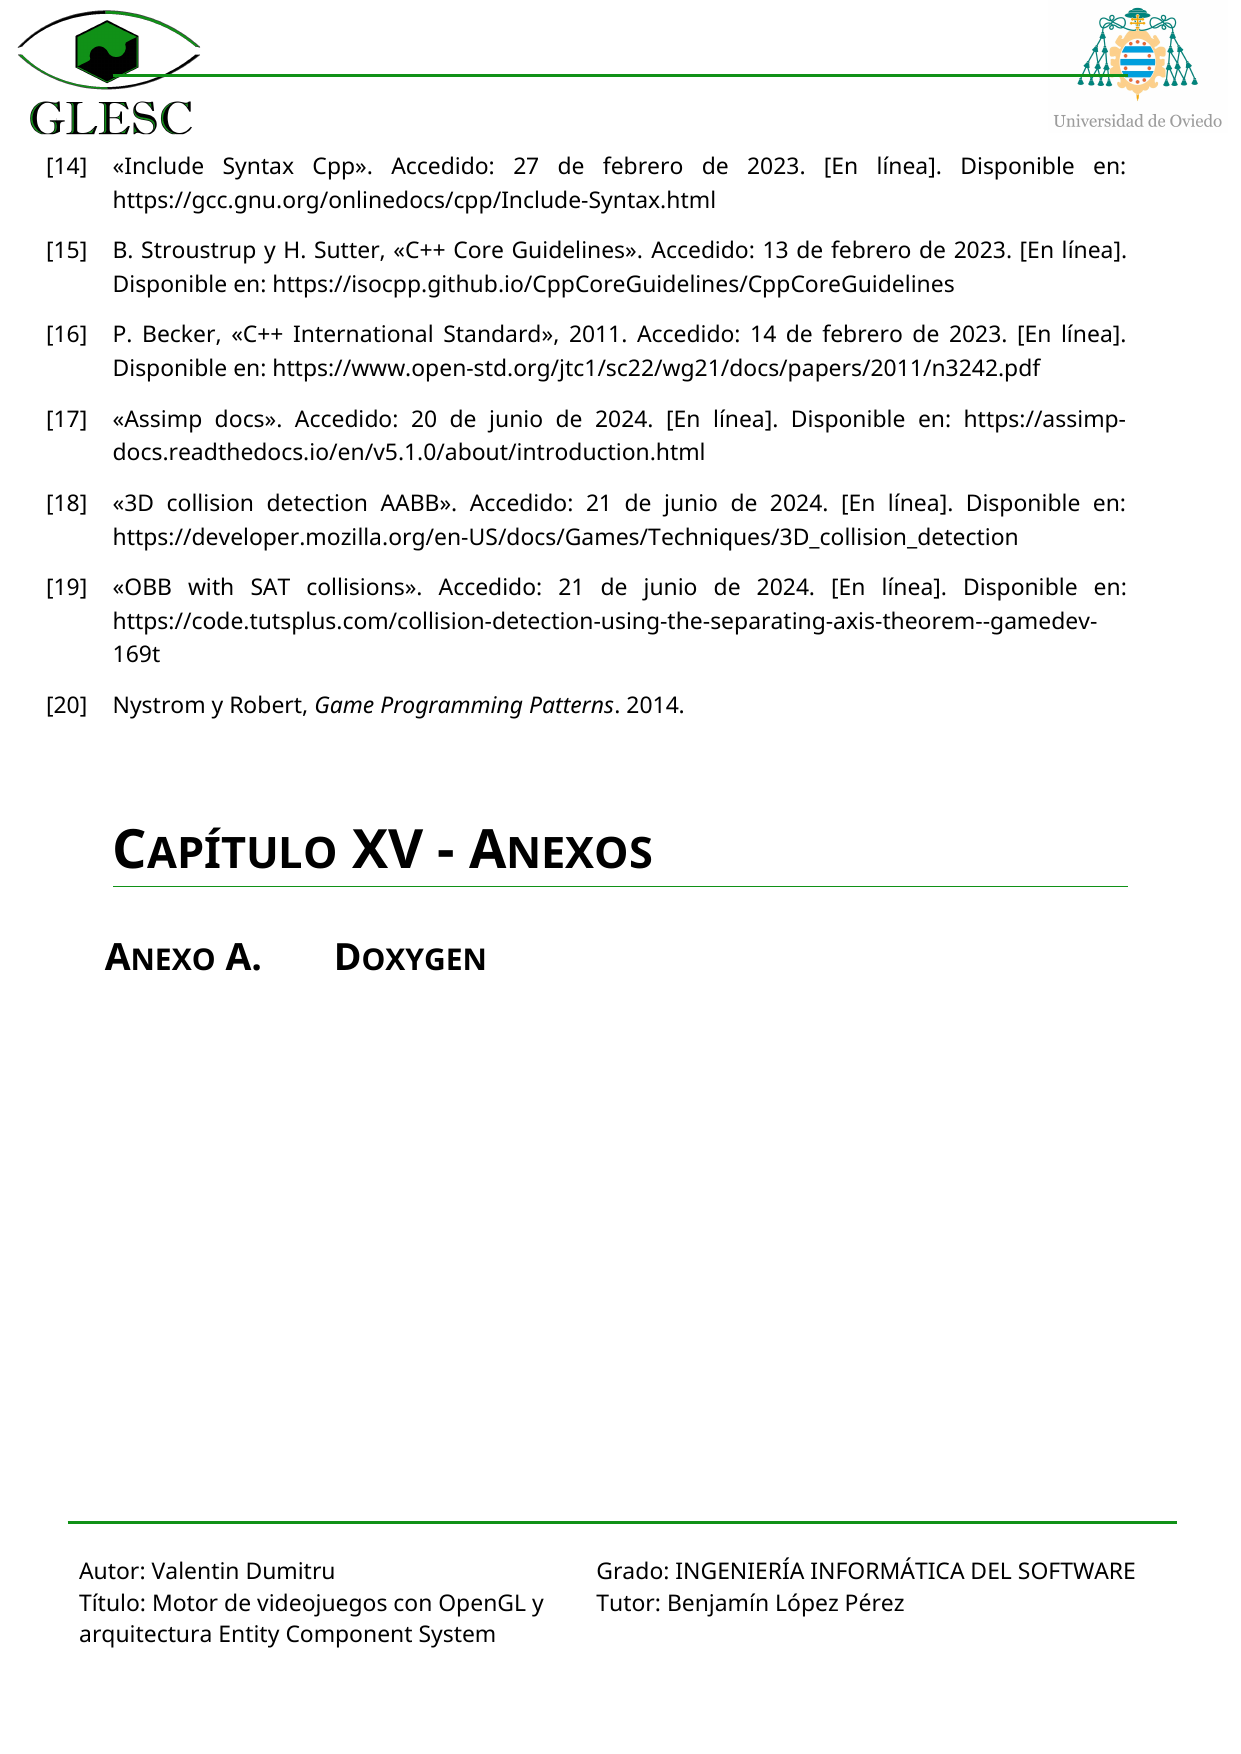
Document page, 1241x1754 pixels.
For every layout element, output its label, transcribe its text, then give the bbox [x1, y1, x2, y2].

subtitle Anexos [112, 810, 1128, 887]
picture [1047, 0, 1228, 133]
subtitle Doxygen [104, 931, 1128, 982]
picture [16, 10, 201, 135]
